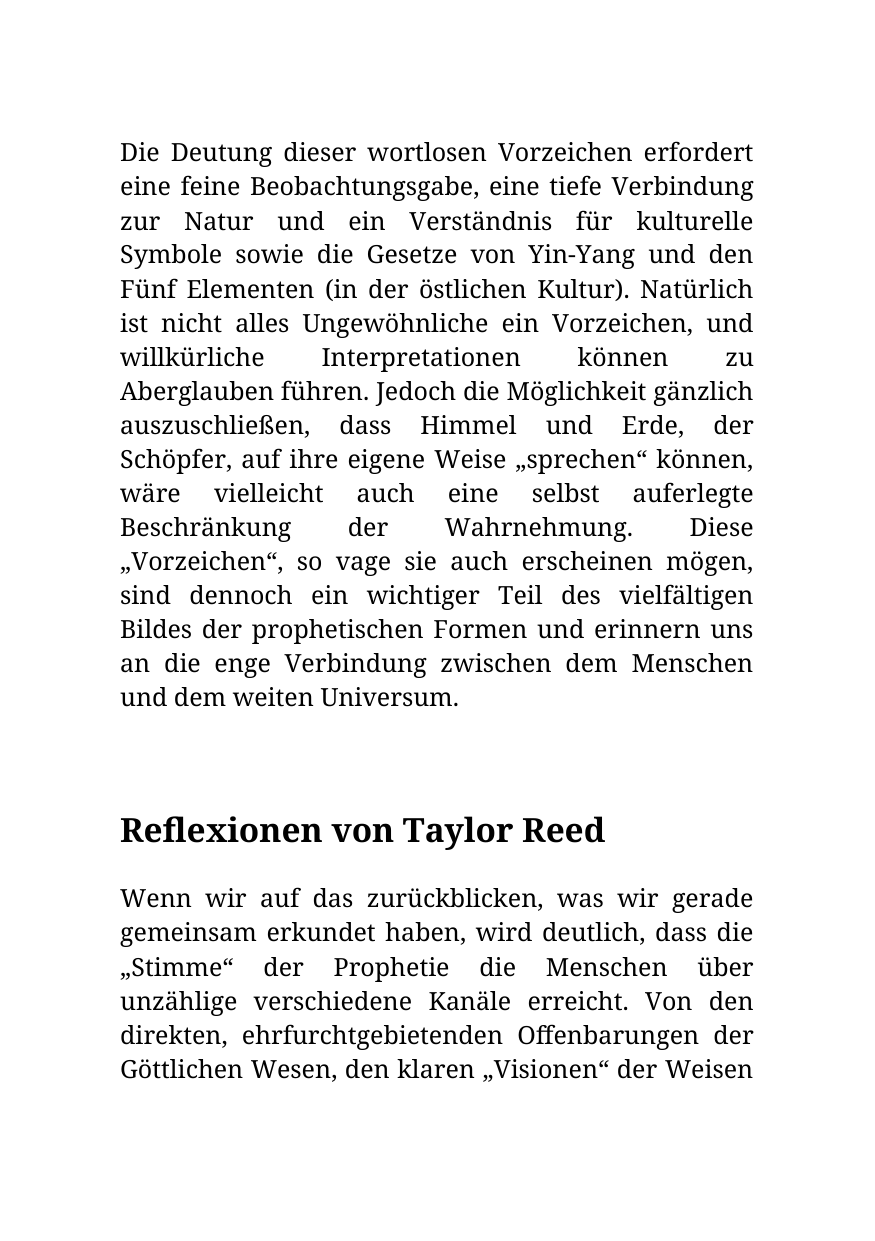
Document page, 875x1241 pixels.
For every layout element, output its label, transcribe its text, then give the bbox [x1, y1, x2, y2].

text Die Deutung dieser wortlosen Vorzeichen erfordert eine feine Beobachtungsgabe, eine tiefe Verbindung zur Natur und ein Verständnis für kulturelle Symbole sowie die Gesetze von Yin-Yang und den Fünf Elementen (in der östlichen Kultur). Natürlich ist nicht alles Ungewöhnliche ein Vorzeichen, und willkürliche Interpretationen können zu Aberglauben führen. Jedoch die Möglichkeit gänzlich auszuschließen, dass Himmel und Erde, der Schöpfer, auf ihre eigene Weise „sprechen“ können, wäre vielleicht auch eine selbst auferlegte Beschränkung der Wahrnehmung. Diese „Vorzeichen“, so vage sie auch erscheinen mögen, sind dennoch ein wichtiger Teil des vielfältigen Bildes der prophetischen Formen und erinnern uns an die enge Verbindung zwischen dem Menschen und dem weiten Universum. [120, 135, 754, 714]
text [120, 881, 754, 1085]
text Reflexionen von Taylor Reed [120, 806, 754, 852]
